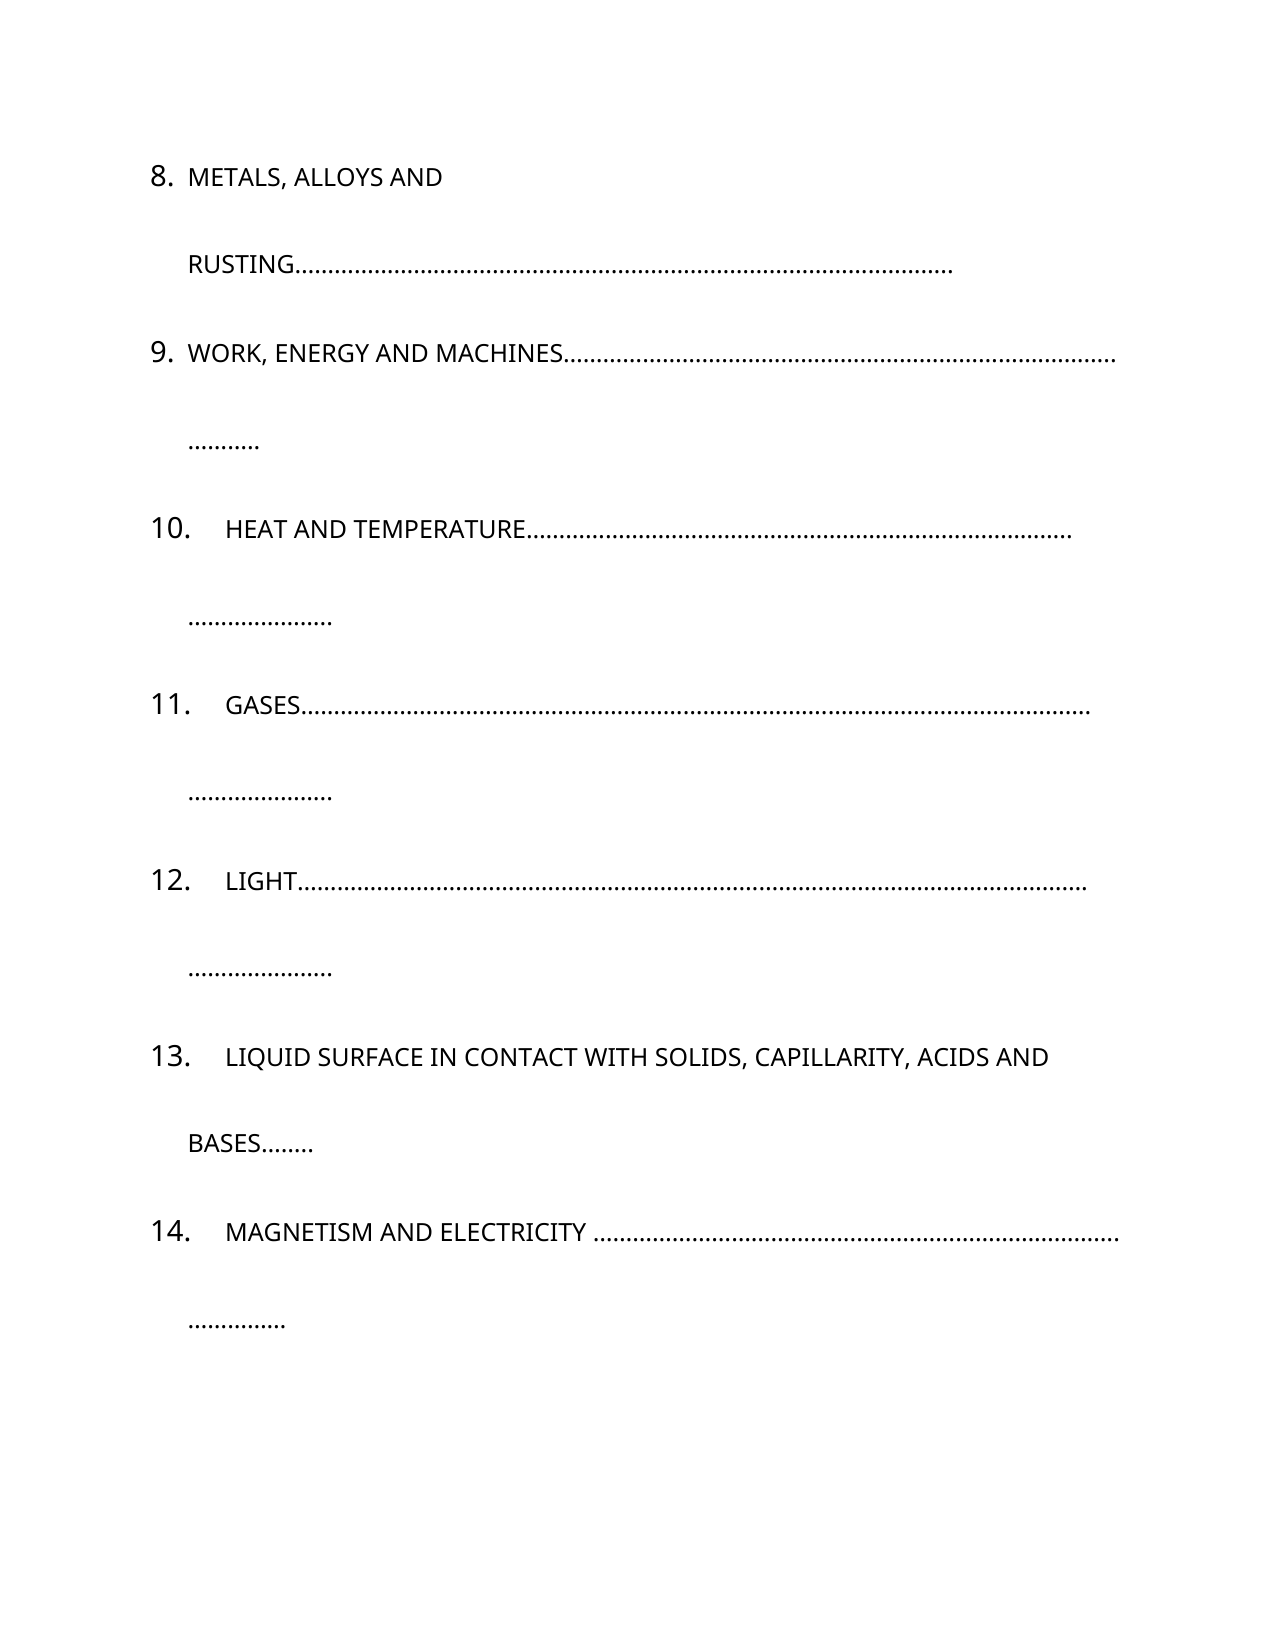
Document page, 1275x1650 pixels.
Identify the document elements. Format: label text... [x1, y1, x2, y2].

list LIGHT………………………………….………………………………….………………………………….………..……….. [150, 859, 1125, 984]
list LIQUID SURFACE IN CONTACT WITH SOLIDS, CAPILLARITY, ACIDS AND BASES…….. [150, 1035, 1125, 1160]
list GASES………………………………….………………………………….………………………………….………..……….. [150, 683, 1125, 808]
list HEAT AND TEMPERATURE………………………………………………………………………..………..……….. [150, 507, 1125, 632]
list WORK, ENERGY AND MACHINES……………………………………………………………….………..……….. [150, 332, 1125, 456]
list METALS, ALLOYS AND RUSTING……………………………………………………………………………..……….. [150, 156, 1125, 281]
list MAGNETISM AND ELECTRICITY ………………………………….………………………………….…………… [150, 1211, 1125, 1336]
